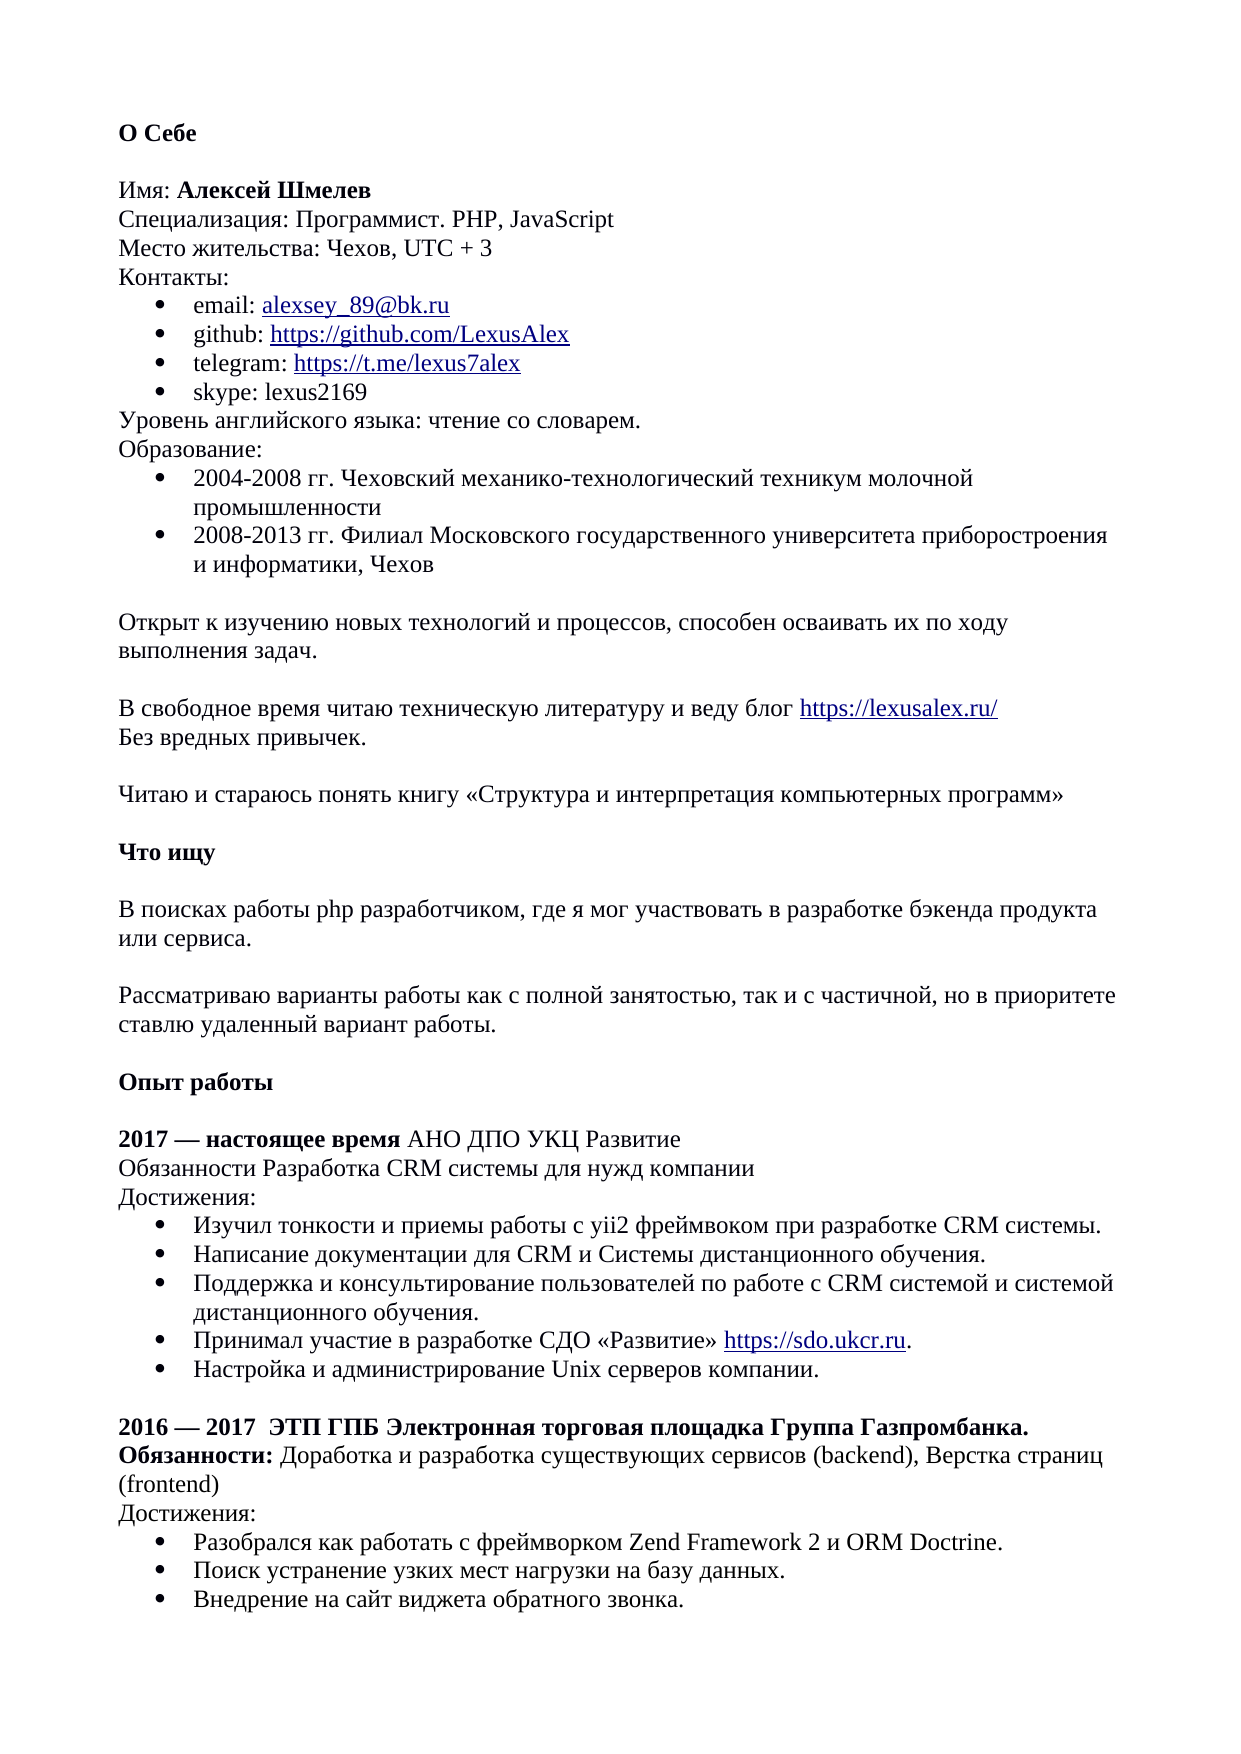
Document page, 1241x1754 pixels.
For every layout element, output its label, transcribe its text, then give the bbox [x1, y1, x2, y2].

text Что ищу [118, 837, 1122, 866]
list 2008-2013 гг. Филиал Московского государственного университета приборостроения и информатики, Чехов [156, 521, 1122, 578]
text 2017 — настоящее время АНО ДПО УКЦ Развитие [118, 1124, 1122, 1153]
text Образование: [118, 434, 1122, 463]
text В поисках работы php разработчиком, где я мог участвовать в разработке бэкенда продукта или сервиса. [118, 894, 1122, 952]
text Контакты: [118, 262, 1122, 291]
text В свободное время читаю техническую литературу и веду блог https://lexusalex.ru/ [118, 693, 1122, 722]
text Открыт к изучению новых технологий и процессов, способен осваивать их по ходу выполнения задач. [118, 607, 1122, 664]
text Достижения: [118, 1498, 1122, 1527]
list Внедрение на сайт виджета обратного звонка. [156, 1584, 1122, 1613]
list Изучил тонкости и приемы работы с yii2 фреймвоком при разработке CRM системы. [156, 1211, 1122, 1239]
text Имя: Алексей Шмелев [118, 176, 1122, 204]
text Место жительства: Чехов, UTC + 3 [118, 233, 1122, 262]
list Разобрался как работать с фреймворком Zend Framework 2 и ORM Doctrine. [156, 1527, 1122, 1556]
text Специализация: Программист. PHP, JavaScript [118, 204, 1122, 233]
list Принимал участие в разработке СДО «Развитие» https://sdo.ukcr.ru. [156, 1326, 1122, 1354]
text О Себе [118, 118, 1122, 147]
list Поддержка и консультирование пользователей по работе с CRM системой и системой дистанционного обучения. [156, 1268, 1122, 1326]
text Уровень английского языка: чтение со словарем. [118, 406, 1122, 434]
text Рассматриваю варианты работы как с полной занятостью, так и с частичной, но в приоритете ставлю удаленный вариант работы. [118, 981, 1122, 1038]
list email: alexsey_89@bk.ru [156, 291, 1122, 319]
text Читаю и стараюсь понять книгу «Структура и интерпретация компьютерных программ» [118, 779, 1122, 808]
text 2016 — 2017 ЭТП ГПБ Электронная торговая площадка Группа Газпромбанка. [118, 1412, 1122, 1441]
list telegram: https://t.me/lexus7alex [156, 348, 1122, 377]
list Написание документации для CRM и Системы дистанционного обучения. [156, 1239, 1122, 1268]
text Обязанности Разработка CRM системы для нужд компании [118, 1153, 1122, 1182]
text Опыт работы [118, 1067, 1122, 1096]
text Без вредных привычек. [118, 722, 1122, 751]
text Достижения: [118, 1182, 1122, 1211]
text Обязанности: Доработка и разработка существующих сервисов (backend), Верстка страниц (frontend) [118, 1441, 1122, 1498]
list 2004-2008 гг. Чеховский механико-технологический техникум молочной промышленности [156, 463, 1122, 521]
list Поиск устранение узких мест нагрузки на базу данных. [156, 1556, 1122, 1584]
list Настройка и администрирование Unix серверов компании. [156, 1354, 1122, 1383]
list github: https://github.com/LexusAlex [156, 319, 1122, 348]
list skype: lexus2169 [156, 377, 1122, 406]
